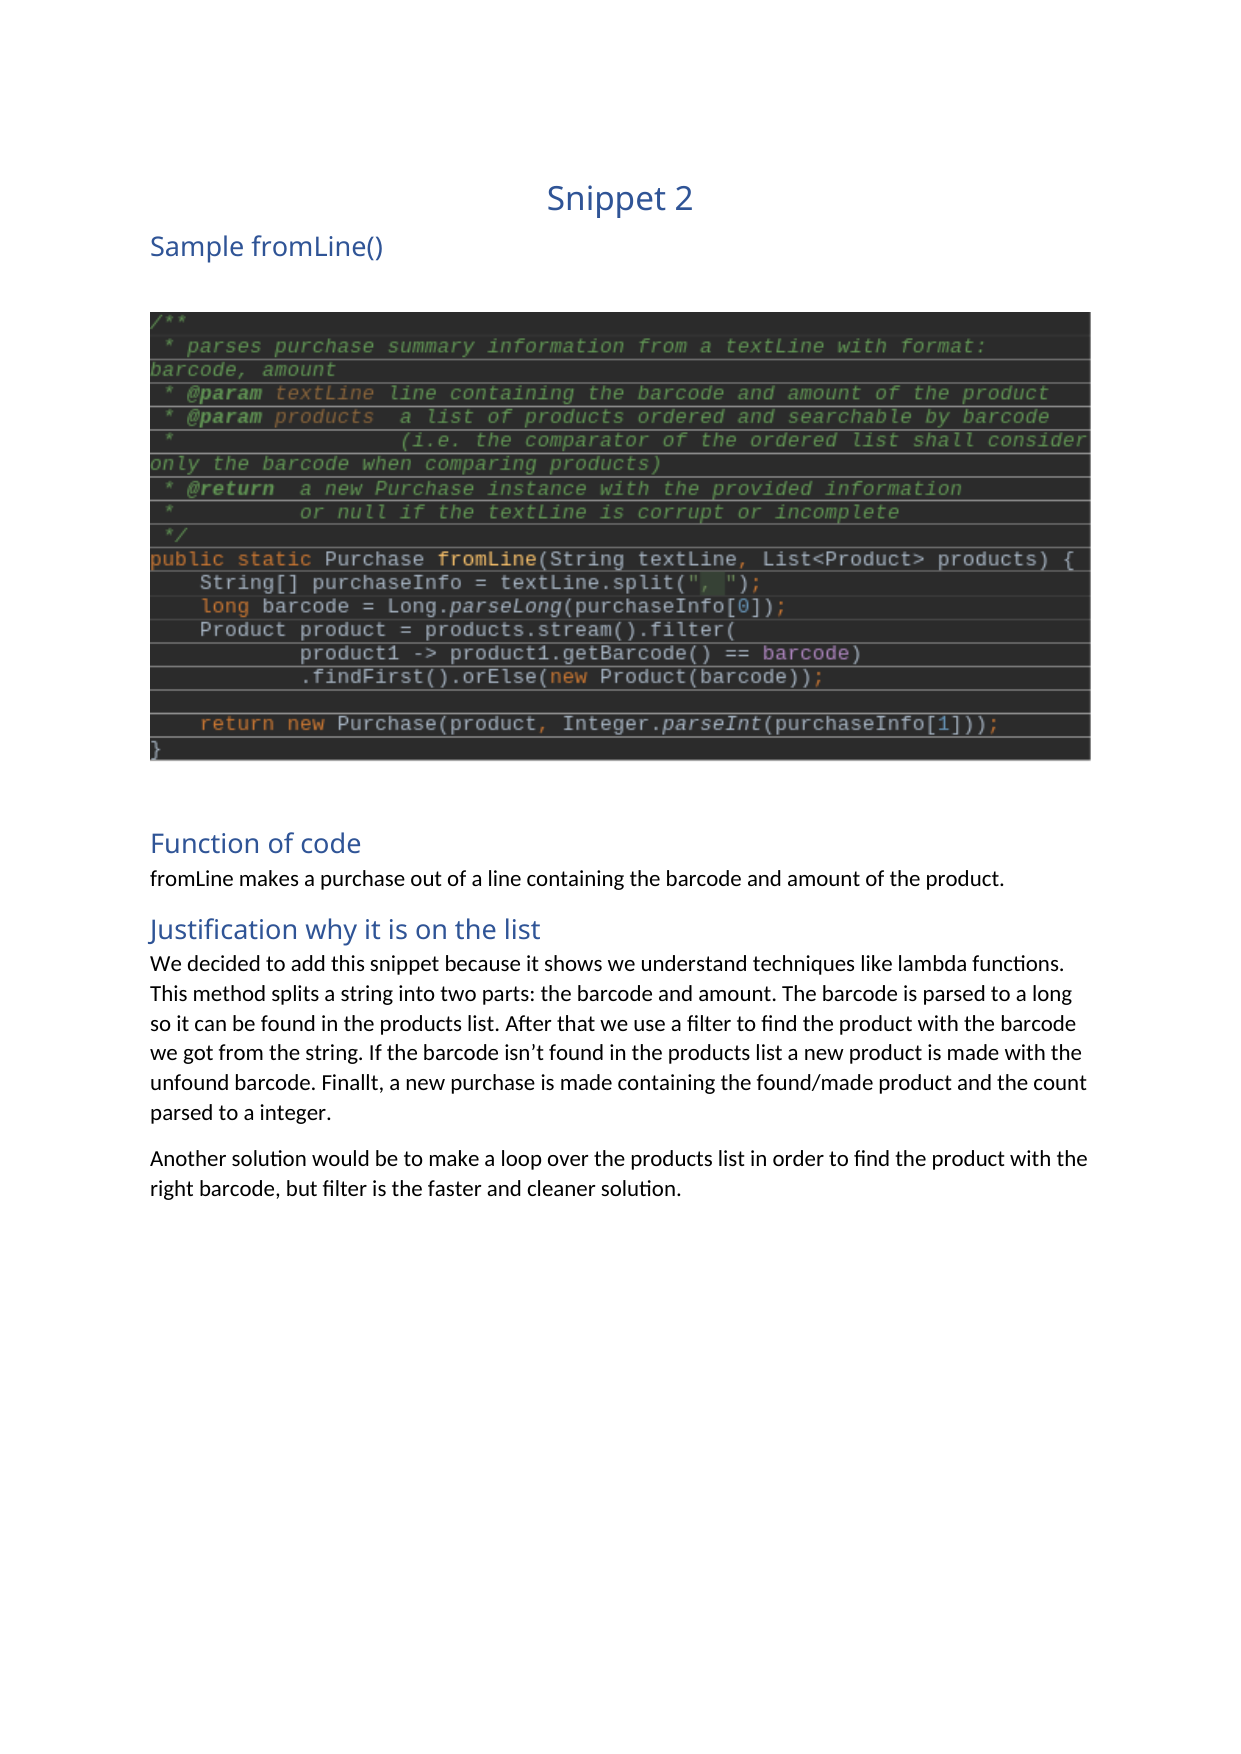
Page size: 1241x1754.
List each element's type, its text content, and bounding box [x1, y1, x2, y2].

subtitle Function of code [150, 825, 1090, 862]
subtitle Justification why it is on the list [150, 910, 1090, 947]
text We decided to add this snippet because it shows we understand techniques like lambda functions. This method splits a string into two parts: the barcode and amount. The barcode is parsed to a long so it can be found in the products list. After that we use a filter to find the product with the barcode we got from the string. If the barcode isn’t found in the products list a new product is made with the unfound barcode. Finallt, a new purchase is made containing the found/made product and the count parsed to a integer. [150, 949, 1090, 1126]
text fromLine makes a purchase out of a line containing the barcode and amount of the product. [150, 864, 1090, 892]
subtitle Sample fromLine() [150, 227, 1090, 264]
subtitle Snippet 2 [150, 175, 1090, 220]
text Another solution would be to make a loop over the products list in order to find the product with the right barcode, but filter is the faster and cleaner solution. [150, 1144, 1090, 1261]
